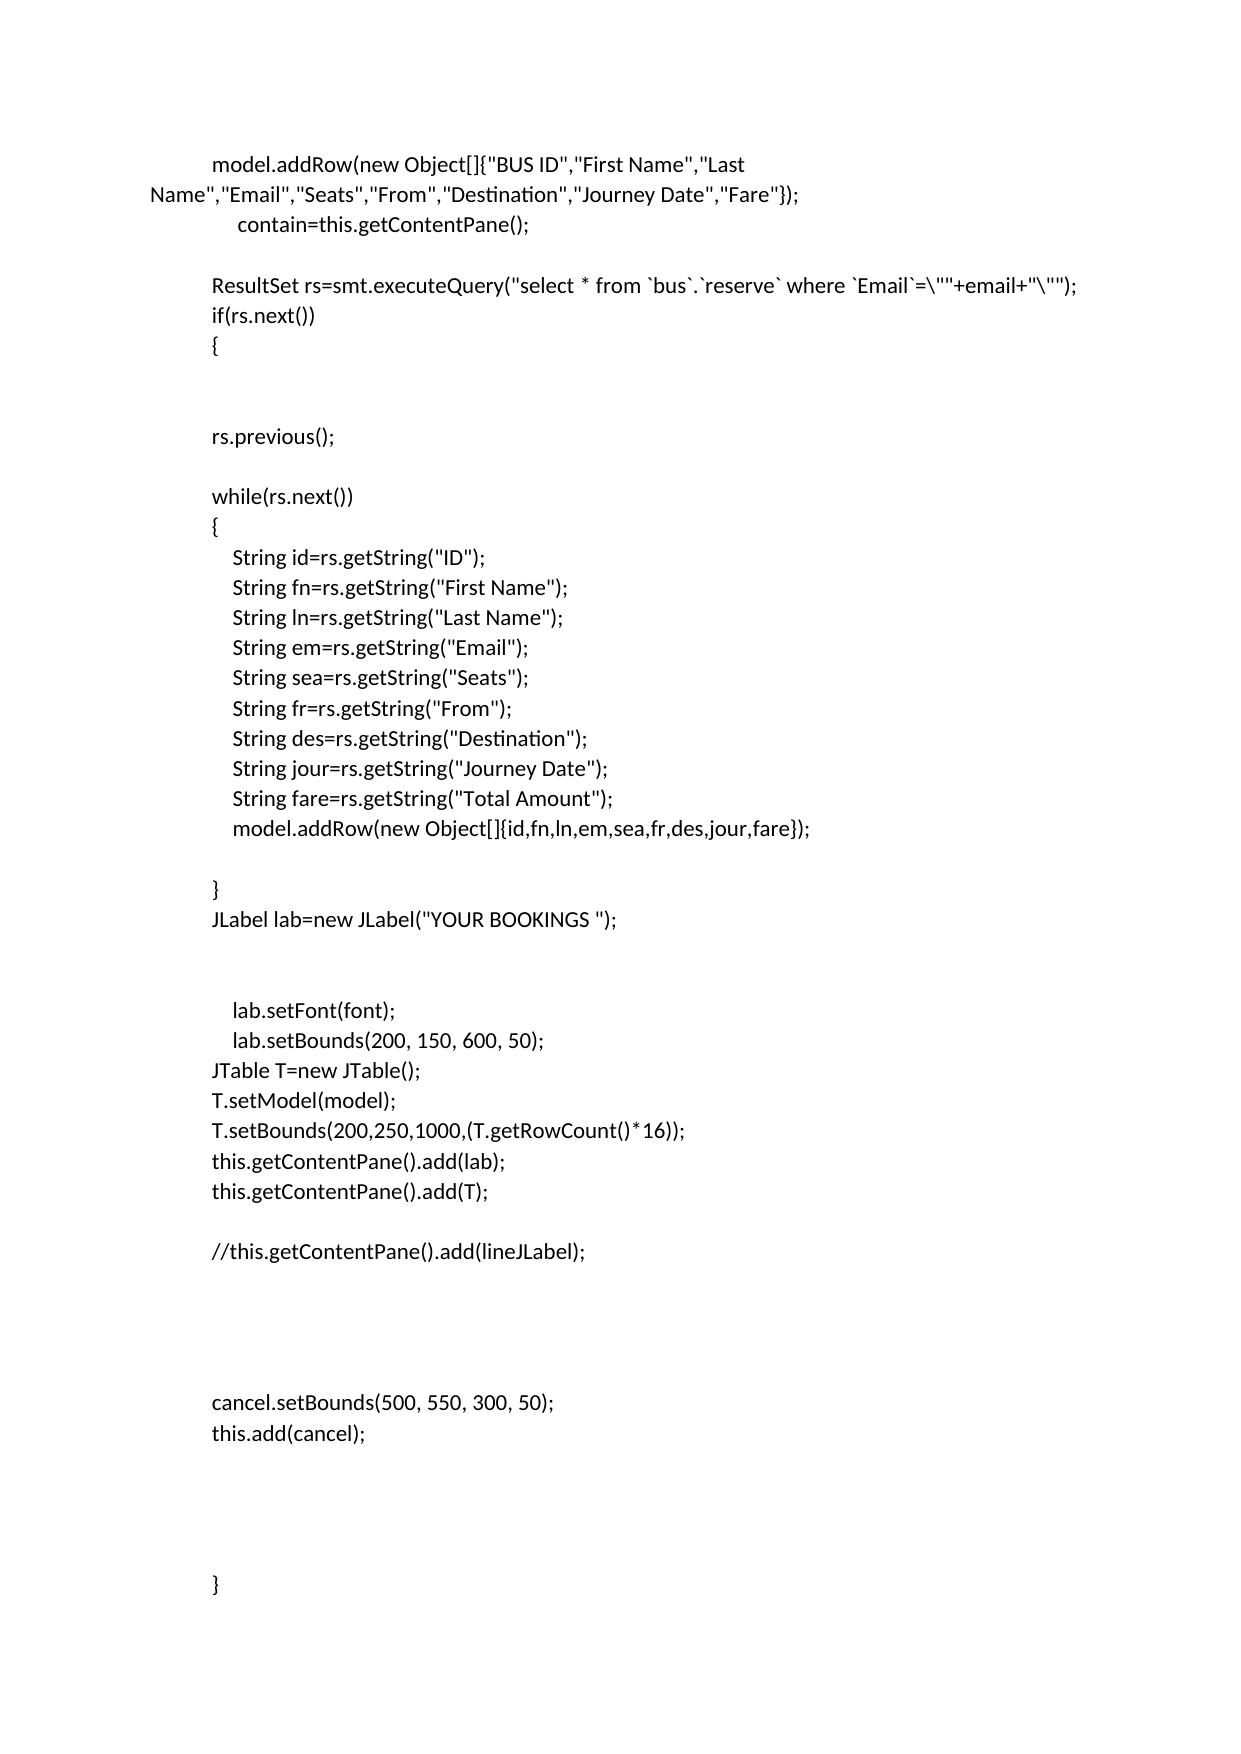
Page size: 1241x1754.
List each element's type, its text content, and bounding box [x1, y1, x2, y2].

text String fare=rs.getString("Total Amount"); [150, 784, 1090, 812]
text model.addRow(new Object[]{id,fn,ln,em,sea,fr,des,jour,fare}); [150, 814, 1090, 843]
text T.setModel(model); [150, 1086, 1090, 1114]
text rs.previous(); [150, 422, 1090, 450]
text model.addRow(new Object[]{"BUS ID","First Name","Last Name","Email","Seats","From","Destination","Journey Date","Fare"}); [150, 150, 1090, 208]
text String em=rs.getString("Email"); [150, 633, 1090, 661]
text this.getContentPane().add(T); [150, 1177, 1090, 1205]
text String sea=rs.getString("Seats"); [150, 663, 1090, 692]
text String ln=rs.getString("Last Name"); [150, 603, 1090, 631]
text this.add(cancel); [150, 1419, 1090, 1447]
text String jour=rs.getString("Journey Date"); [150, 754, 1090, 782]
text } [150, 1570, 1090, 1598]
text { [150, 331, 1090, 359]
text lab.setFont(font); [150, 996, 1090, 1024]
text JLabel lab=new JLabel("YOUR BOOKINGS "); [150, 905, 1090, 933]
text this.getContentPane().add(lab); [150, 1147, 1090, 1175]
text cancel.setBounds(500, 550, 300, 50); [150, 1388, 1090, 1417]
text } [150, 875, 1090, 903]
text T.setBounds(200,250,1000,(T.getRowCount()*16)); [150, 1117, 1090, 1145]
text //this.getContentPane().add(lineJLabel); [150, 1237, 1090, 1266]
text String fn=rs.getString("First Name"); [150, 573, 1090, 601]
text ResultSet rs=smt.executeQuery("select * from `bus`.`reserve` where `Email`=\""+email+"\""); [150, 271, 1090, 299]
text while(rs.next()) [150, 482, 1090, 510]
text { [150, 512, 1090, 541]
text String id=rs.getString("ID"); [150, 543, 1090, 571]
text String fr=rs.getString("From"); [150, 694, 1090, 722]
text if(rs.next()) [150, 301, 1090, 329]
text JTable T=new JTable(); [150, 1056, 1090, 1084]
text String des=rs.getString("Destination"); [150, 724, 1090, 752]
text contain=this.getContentPane(); [150, 210, 1090, 238]
text lab.setBounds(200, 150, 600, 50); [150, 1026, 1090, 1054]
